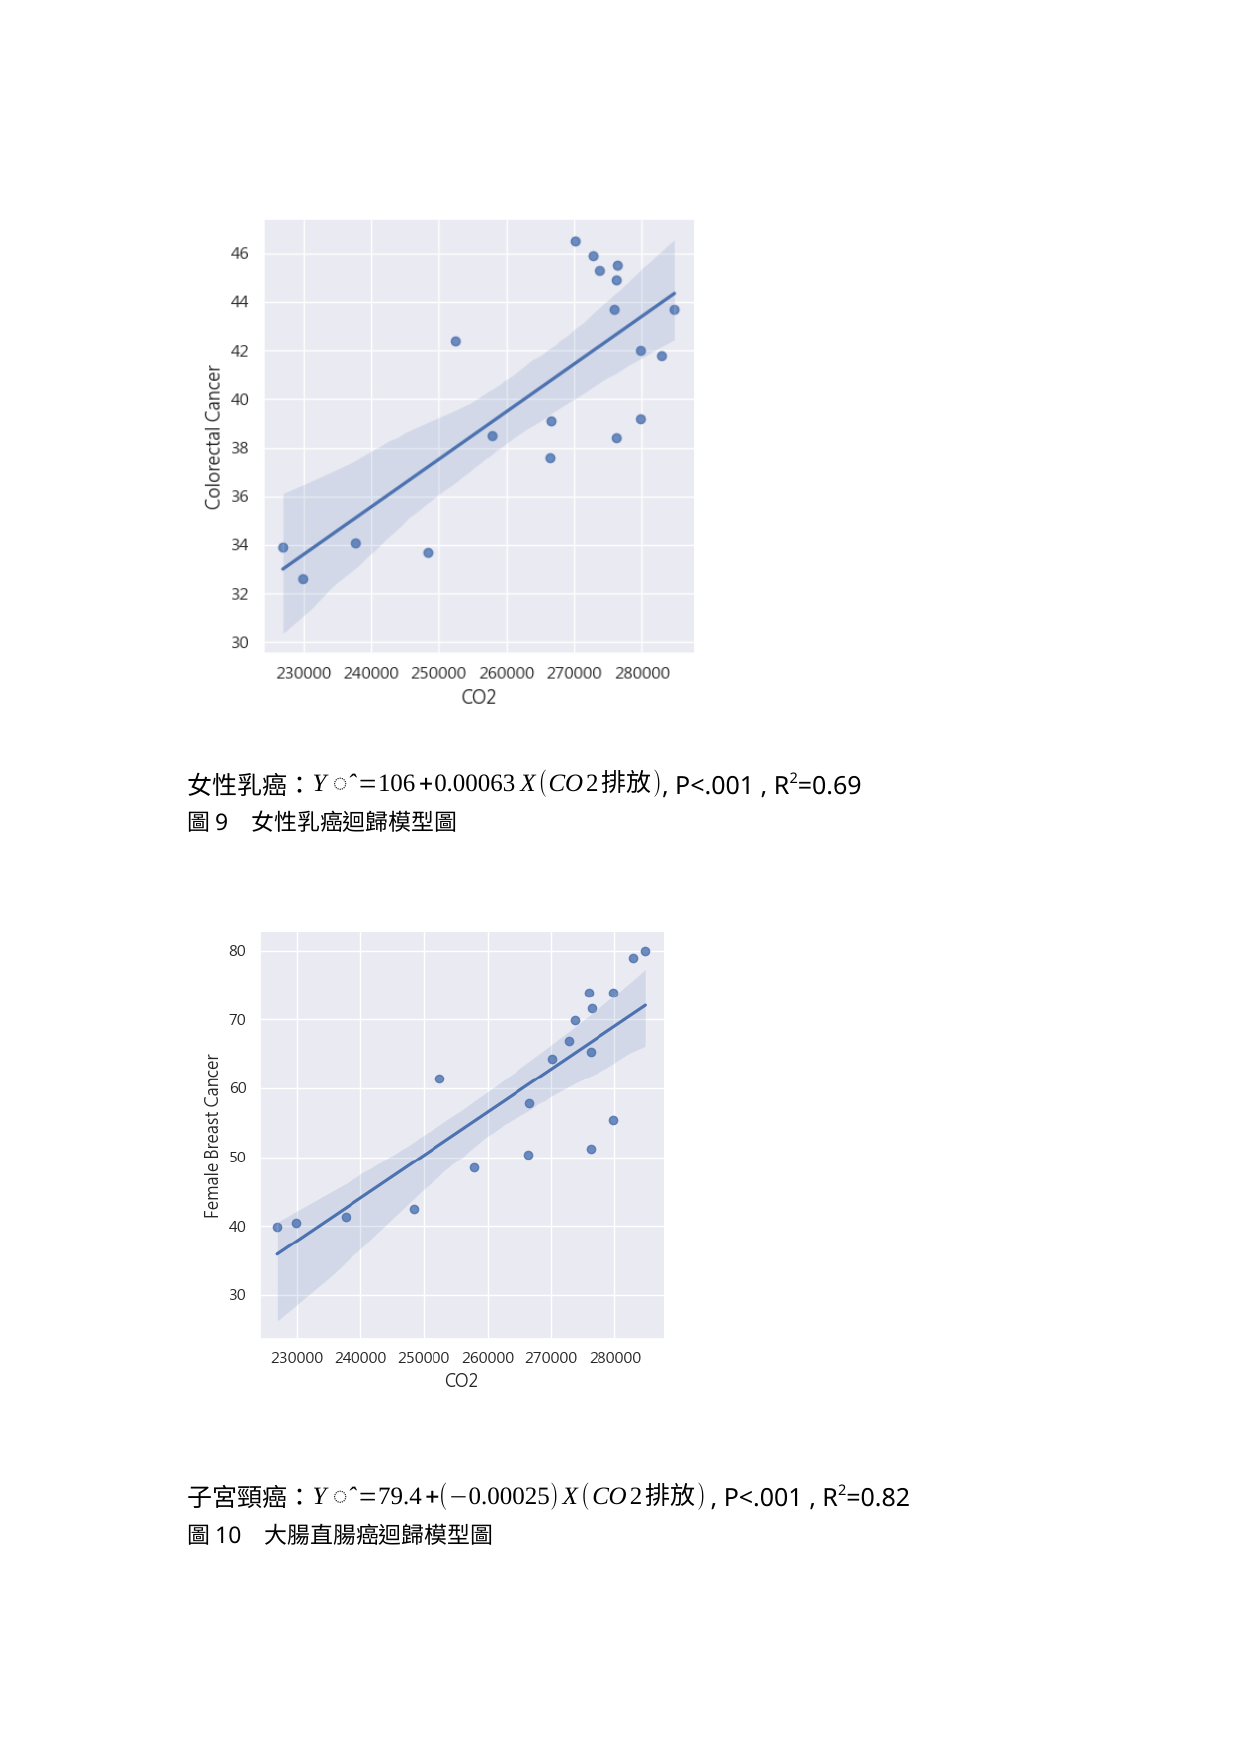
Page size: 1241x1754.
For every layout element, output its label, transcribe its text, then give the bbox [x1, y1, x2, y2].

picture [187, 914, 681, 1408]
picture [187, 202, 713, 727]
text 圖10 大腸直腸癌迴歸模型圖 [187, 1514, 1053, 1552]
text 子宮頸癌： , P<.001 , R2=0.82 [187, 1477, 1053, 1514]
text 圖9 女性乳癌迴歸模型圖 [187, 802, 1053, 839]
text 女性乳癌：, P<.001 , R2=0.69 [187, 764, 1053, 802]
